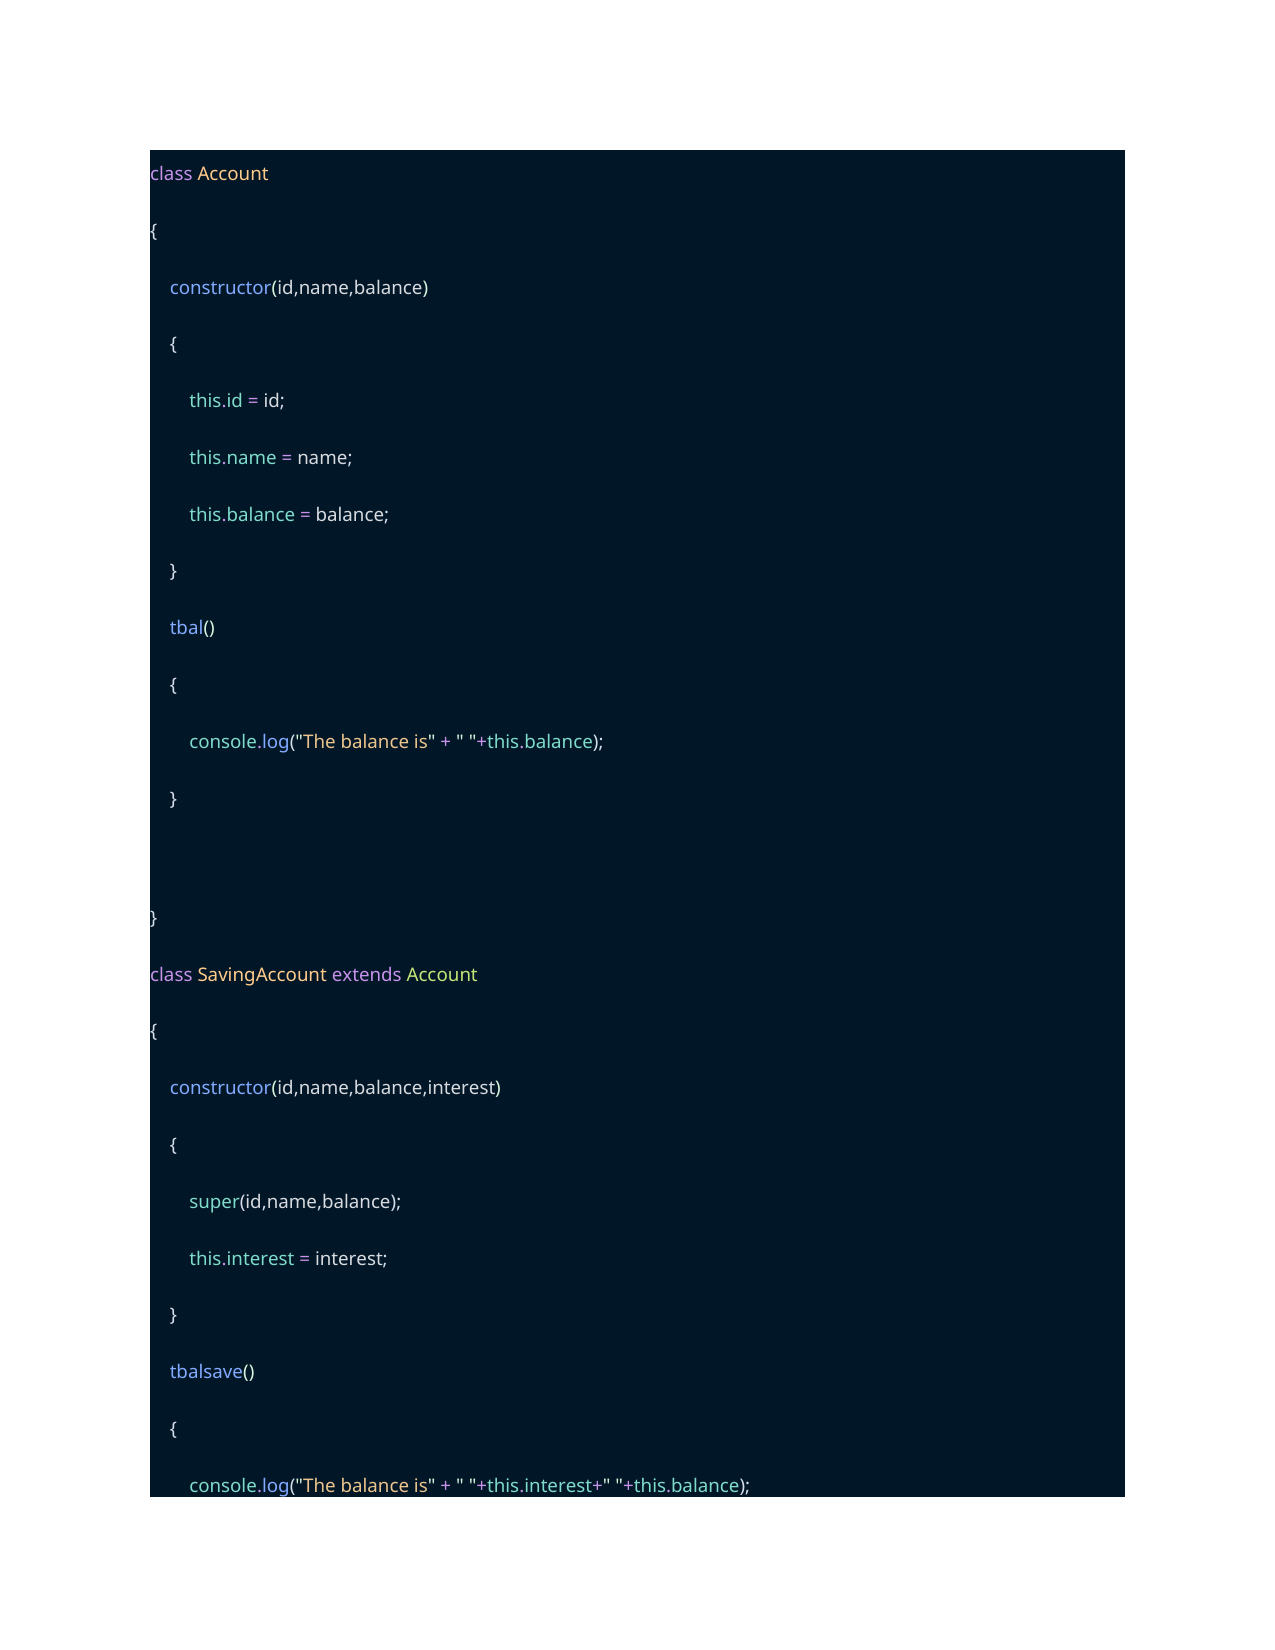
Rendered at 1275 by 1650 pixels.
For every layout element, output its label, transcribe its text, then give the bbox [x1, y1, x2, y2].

text tbal() [150, 604, 1125, 640]
text class SavingAccount extends Account [150, 951, 1125, 986]
text this.id = id; [150, 377, 1125, 413]
text this.interest = interest; [150, 1234, 1125, 1270]
text { [150, 1121, 1125, 1157]
text { [150, 1007, 1125, 1043]
text { [150, 661, 1125, 697]
text } [150, 1291, 1125, 1327]
text console.log("The balance is" + " "+this.interest+" "+this.balance); [150, 1461, 1125, 1497]
text tbalsave() [150, 1348, 1125, 1384]
text } [150, 894, 1125, 930]
text { [150, 207, 1125, 243]
text class Account [150, 150, 1125, 186]
text { [150, 320, 1125, 356]
text } [150, 774, 1125, 810]
text super(id,name,balance); [150, 1178, 1125, 1213]
text constructor(id,name,balance) [150, 263, 1125, 299]
text { [150, 1405, 1125, 1441]
text this.balance = balance; [150, 491, 1125, 527]
text constructor(id,name,balance,interest) [150, 1064, 1125, 1100]
text this.name = name; [150, 434, 1125, 470]
text } [150, 547, 1125, 583]
text console.log("The balance is" + " "+this.balance); [150, 718, 1125, 754]
